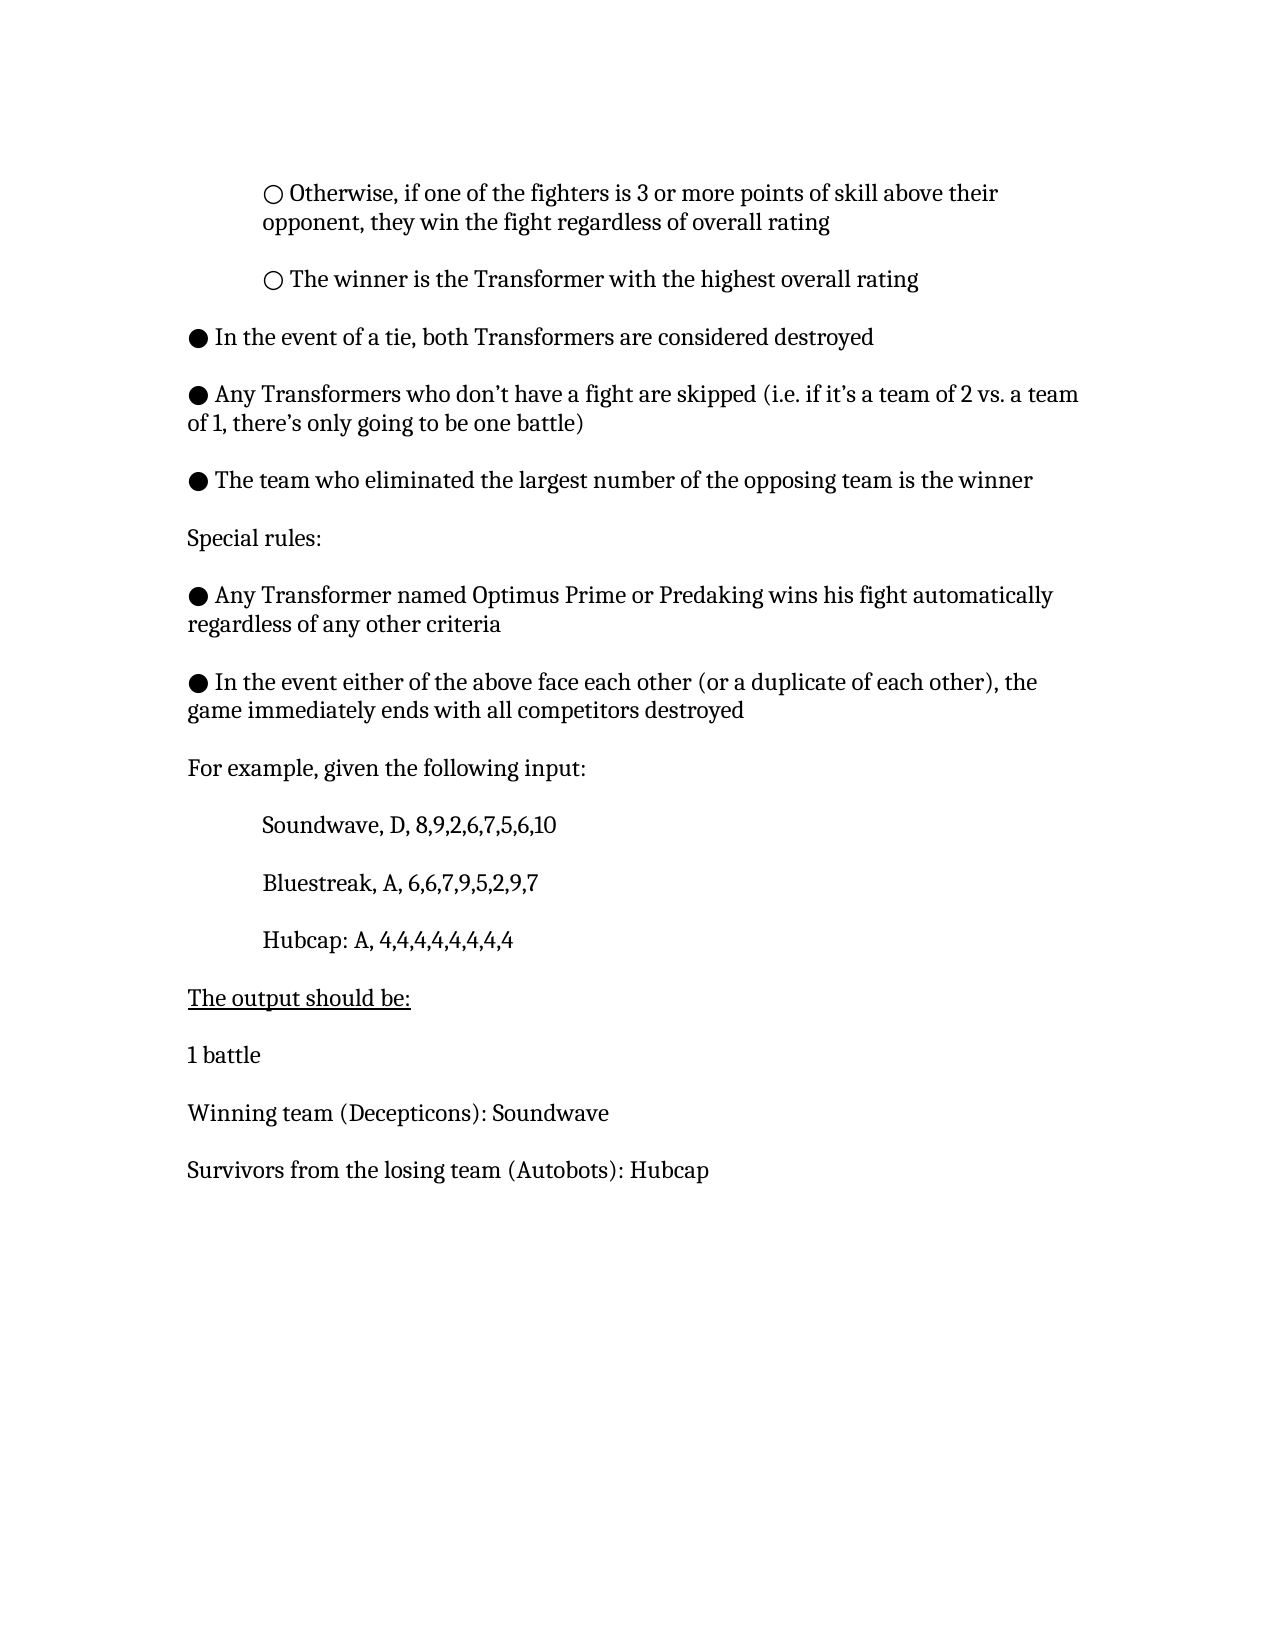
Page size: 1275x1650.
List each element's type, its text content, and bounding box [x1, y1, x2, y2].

text Hubcap: A, 4,4,4,4,4,4,4,4 [262, 926, 1087, 955]
text ● Any Transformers who don’t have a fight are skipped (i.e. if it’s a team of 2 vs. a team of 1, there’s only going to be one battle) [187, 380, 1087, 437]
text Special rules: [187, 524, 1087, 552]
text For example, given the following input: [187, 754, 1087, 782]
text Soundwave, D, 8,9,2,6,7,5,6,10 [262, 811, 1087, 840]
text ● In the event of a tie, both Transformers are considered destroyed [187, 322, 1087, 351]
text ● Any Transformer named Optimus Prime or Predaking wins his fight automatically regardless of any other criteria [187, 581, 1087, 639]
text Winning team (Decepticons): Soundwave [187, 1099, 1087, 1127]
text The output should be: [187, 984, 1087, 1012]
text ● The team who eliminated the largest number of the opposing team is the winner [187, 466, 1087, 495]
text ○ Otherwise, if one of the fighters is 3 or more points of skill above their opponent, they win the fight regardless of overall rating [262, 179, 1087, 236]
text ● In the event either of the above face each other (or a duplicate of each other), the game immediately ends with all competitors destroyed [187, 667, 1087, 725]
text 1 battle [187, 1041, 1087, 1070]
text Bluestreak, A, 6,6,7,9,5,2,9,7 [262, 869, 1087, 897]
text Survivors from the losing team (Autobots): Hubcap [187, 1156, 1087, 1185]
text ○ The winner is the Transformer with the highest overall rating [262, 265, 1087, 294]
